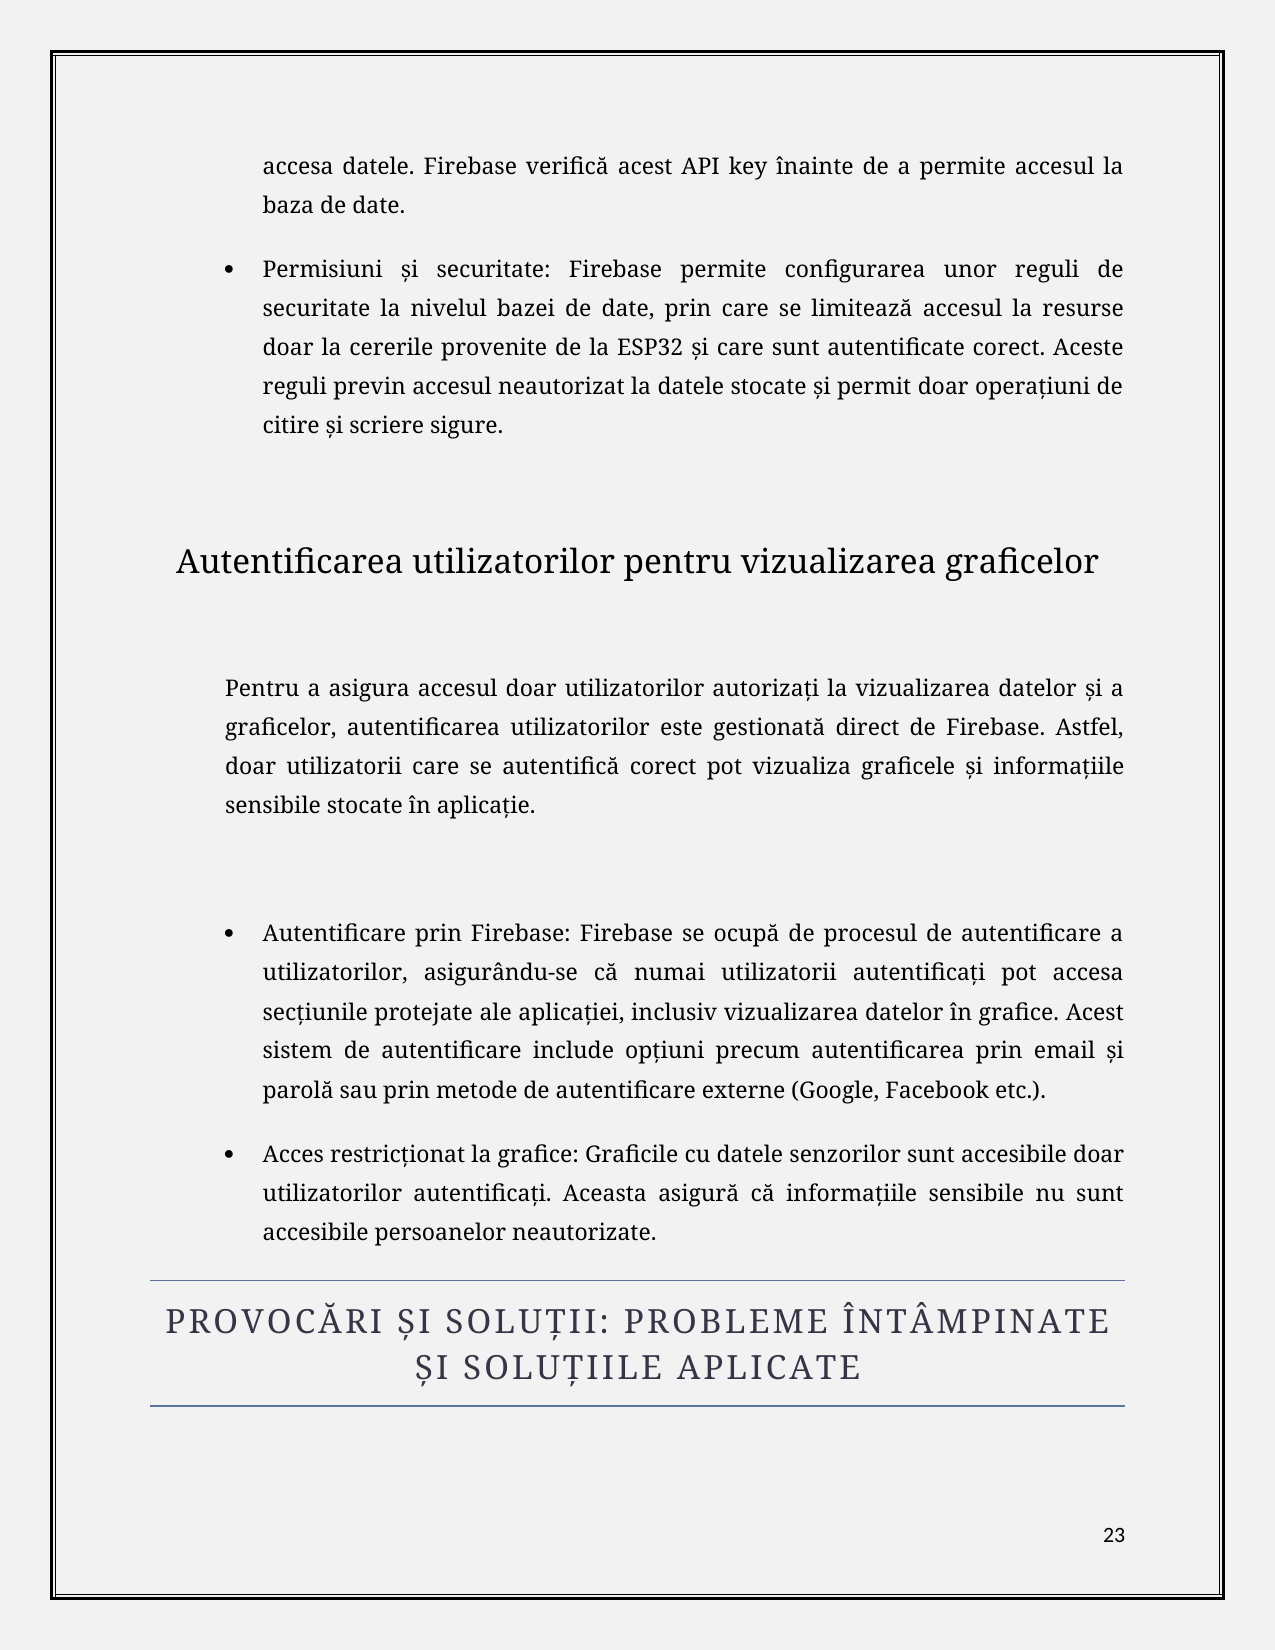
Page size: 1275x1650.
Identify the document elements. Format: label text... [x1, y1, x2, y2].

title Provocări și Soluții: Probleme întâmpinate și soluțiile aplicate [150, 1281, 1125, 1405]
list Permisiuni și securitate: Firebase permite configurarea unor reguli de securitate la nivelul bazei de date, prin care se limitează accesul la resurse doar la cererile provenite de la ESP32 și care sunt autentificate corect. Aceste reguli previn accesul neautorizat la datele stocate și permit doar operațiuni de citire și scriere sigure. [225, 253, 1125, 441]
subtitle Autentificarea utilizatorilor pentru vizualizarea graficelor [150, 537, 1125, 583]
list Acces restricționat la grafice: Graficile cu datele senzorilor sunt accesibile doar utilizatorilor autentificați. Aceasta asigură că informațiile sensibile nu sunt accesibile persoanelor neautorizate. [225, 1138, 1125, 1247]
list Autentificare prin Firebase: Firebase se ocupă de procesul de autentificare a utilizatorilor, asigurându-se că numai utilizatorii autentificați pot accesa secțiunile protejate ale aplicației, inclusiv vizualizarea datelor în grafice. Acest sistem de autentificare include opțiuni precum autentificarea prin email și parolă sau prin metode de autentificare externe (Google, Facebook etc.). [225, 917, 1125, 1105]
list Pentru a asigura accesul doar utilizatorilor autorizați la vizualizarea datelor și a graficelor, autentificarea utilizatorilor este gestionată direct de Firebase. Astfel, doar utilizatorii care se autentifică corect pot vizualiza graficele și informațiile sensibile stocate în aplicație. [225, 672, 1125, 820]
